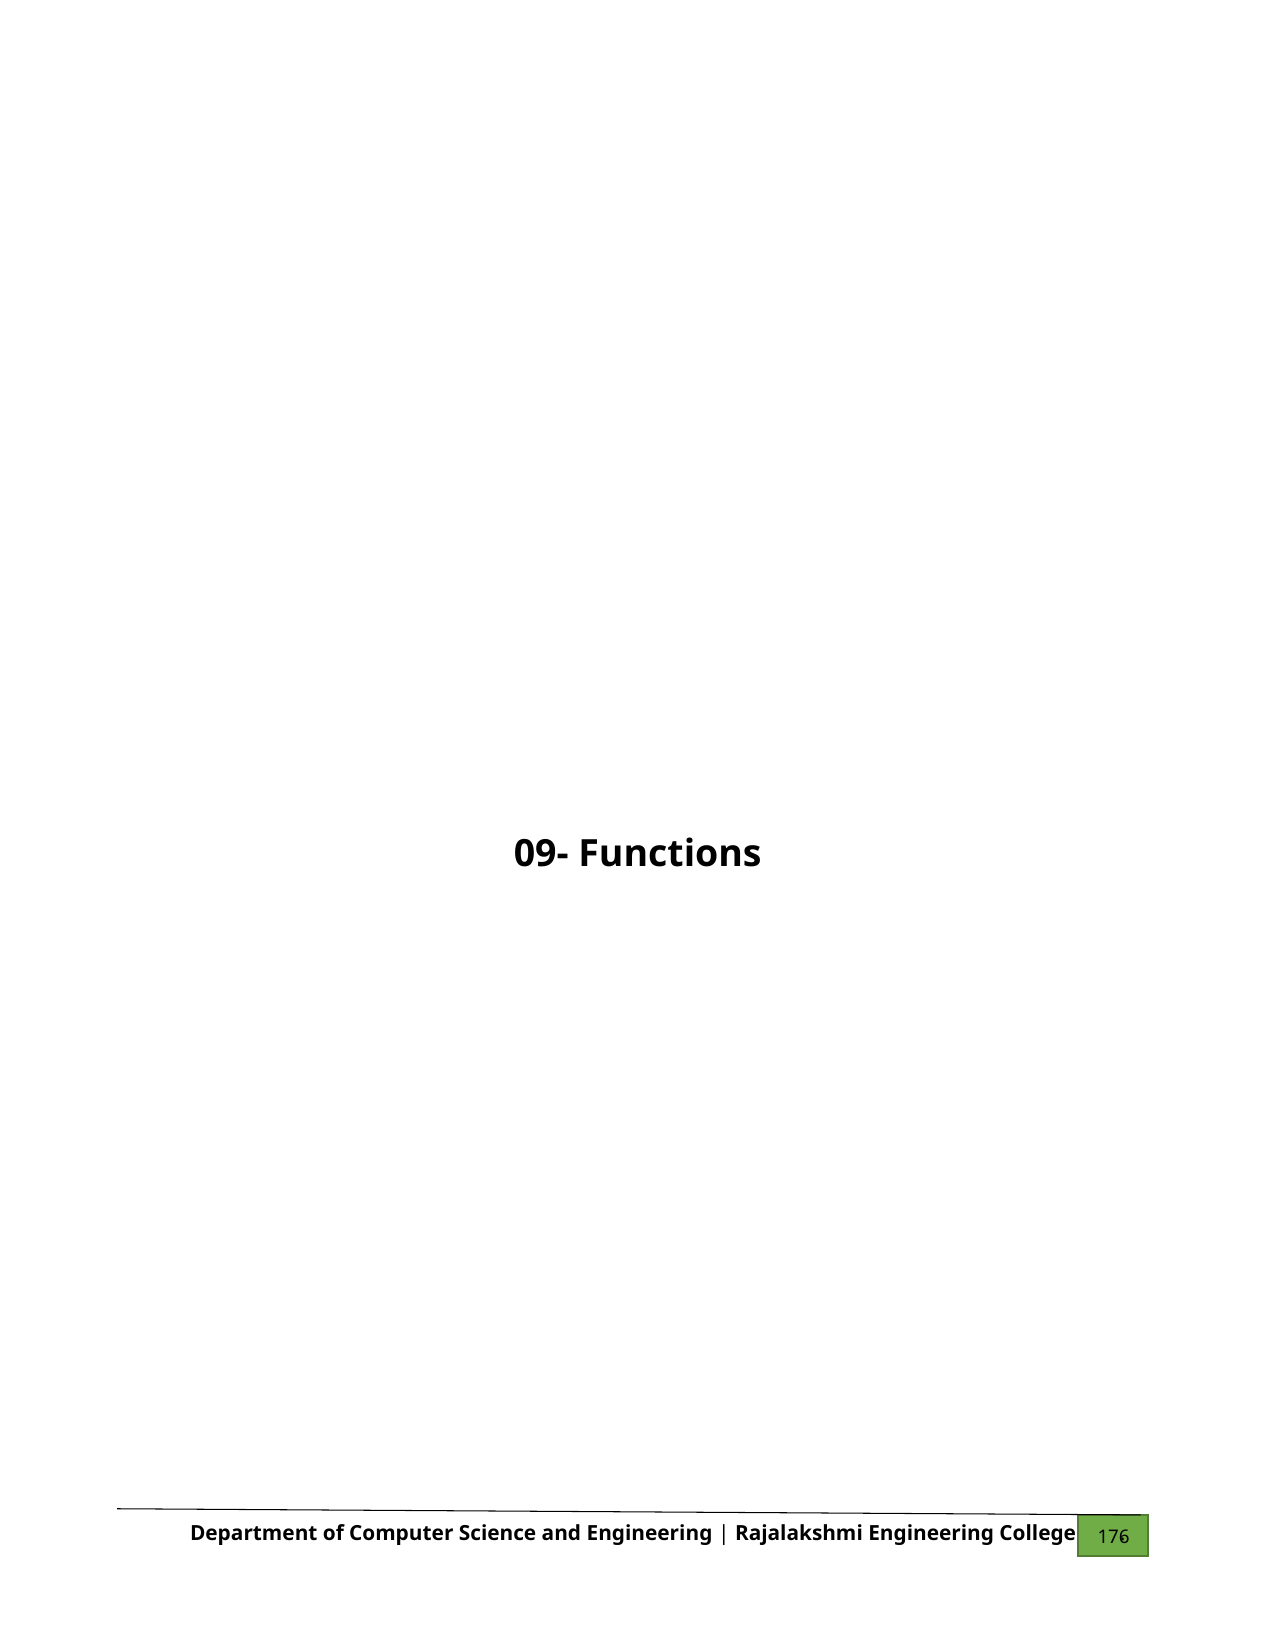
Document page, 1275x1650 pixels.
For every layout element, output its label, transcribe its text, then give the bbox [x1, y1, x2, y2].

text 09- Functions [150, 826, 1125, 877]
